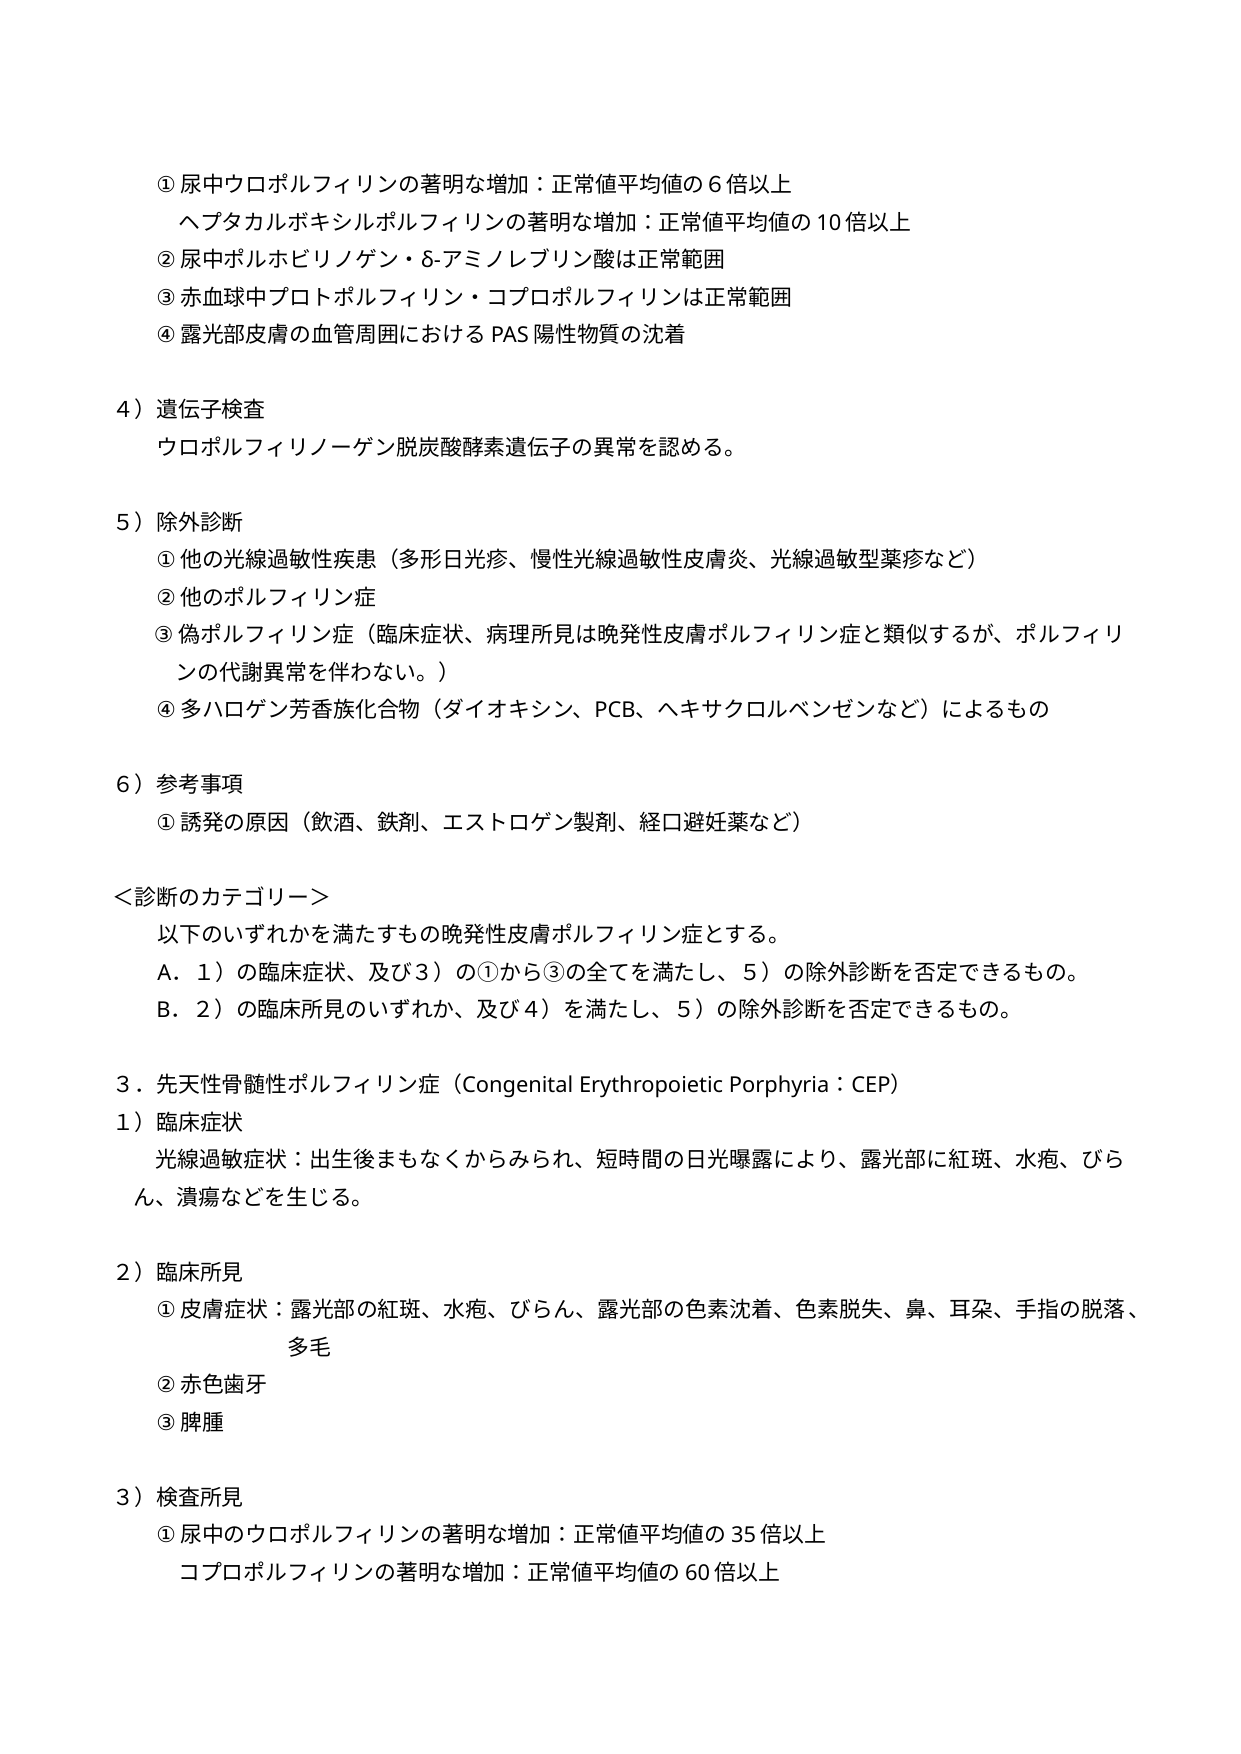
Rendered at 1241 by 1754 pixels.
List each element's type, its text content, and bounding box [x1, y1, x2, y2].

text ４）遺伝子検査 [112, 389, 1128, 427]
text ①誘発の原因（飲酒、鉄剤、エストロゲン製剤、経口避妊薬など） [112, 802, 1128, 839]
text ヘプタカルボキシルポルフィリンの著明な増加：正常値平均値の10倍以上 [112, 202, 1128, 239]
text ④露光部皮膚の血管周囲におけるPAS陽性物質の沈着 [112, 314, 1128, 352]
text ①尿中のウロポルフィリンの著明な増加：正常値平均値の35倍以上 [156, 1514, 1128, 1552]
text B．２）の臨床所見のいずれか、及び４）を満たし、５）の除外診断を否定できるもの。 [156, 989, 1128, 1027]
text ③赤血球中プロトポルフィリン・コプロポルフィリンは正常範囲 [112, 277, 1128, 314]
text ①尿中ウロポルフィリンの著明な増加：正常値平均値の６倍以上 [112, 164, 1128, 202]
text ②他のポルフィリン症 [112, 577, 1128, 614]
text 以下のいずれかを満たすもの晩発性皮膚ポルフィリン症とする。 [157, 914, 1128, 952]
text ＜診断のカテゴリー＞ [112, 877, 1128, 914]
text １）臨床症状 [112, 1102, 1128, 1139]
text ①他の光線過敏性疾患（多形日光疹、慢性光線過敏性皮膚炎、光線過敏型薬疹など） [112, 539, 1128, 577]
text ３．先天性骨髄性ポルフィリン症（Congenital Erythropoietic Porphyria：CEP） [112, 1064, 1128, 1102]
text ④多ハロゲン芳香族化合物（ダイオキシン、PCB、へキサクロルベンゼンなど）によるもの [112, 689, 1128, 727]
text ③脾腫 [156, 1402, 1128, 1439]
text 光線過敏症状：出生後まもなくからみられ、短時間の日光曝露により、露光部に紅斑、水疱、びらん、潰瘍などを生じる。 [133, 1139, 1128, 1214]
text ６）参考事項 [112, 764, 1128, 802]
text A．１）の臨床症状、及び３）の①から③の全てを満たし、５）の除外診断を否定できるもの。 [157, 952, 1128, 989]
text ②赤色歯牙 [156, 1364, 1128, 1402]
text ３）検査所見 [112, 1477, 1128, 1514]
text ５）除外診断 [112, 502, 1128, 539]
text ウロポルフィリノーゲン脱炭酸酵素遺伝子の異常を認める。 [112, 427, 1128, 464]
text ①皮膚症状：露光部の紅斑、水疱、びらん、露光部の色素沈着、色素脱失、鼻、耳朶、手指の脱落、多毛 [156, 1289, 1128, 1364]
text コプロポルフィリンの著明な増加：正常値平均値の60倍以上 [156, 1552, 1128, 1589]
text ２）臨床所見 [112, 1252, 1128, 1289]
text ③偽ポルフィリン症（臨床症状、病理所見は晩発性皮膚ポルフィリン症と類似するが、ポルフィリンの代謝異常を伴わない。） [154, 614, 1128, 689]
text ②尿中ポルホビリノゲン・δ‐アミノレブリン酸は正常範囲 [112, 239, 1128, 277]
